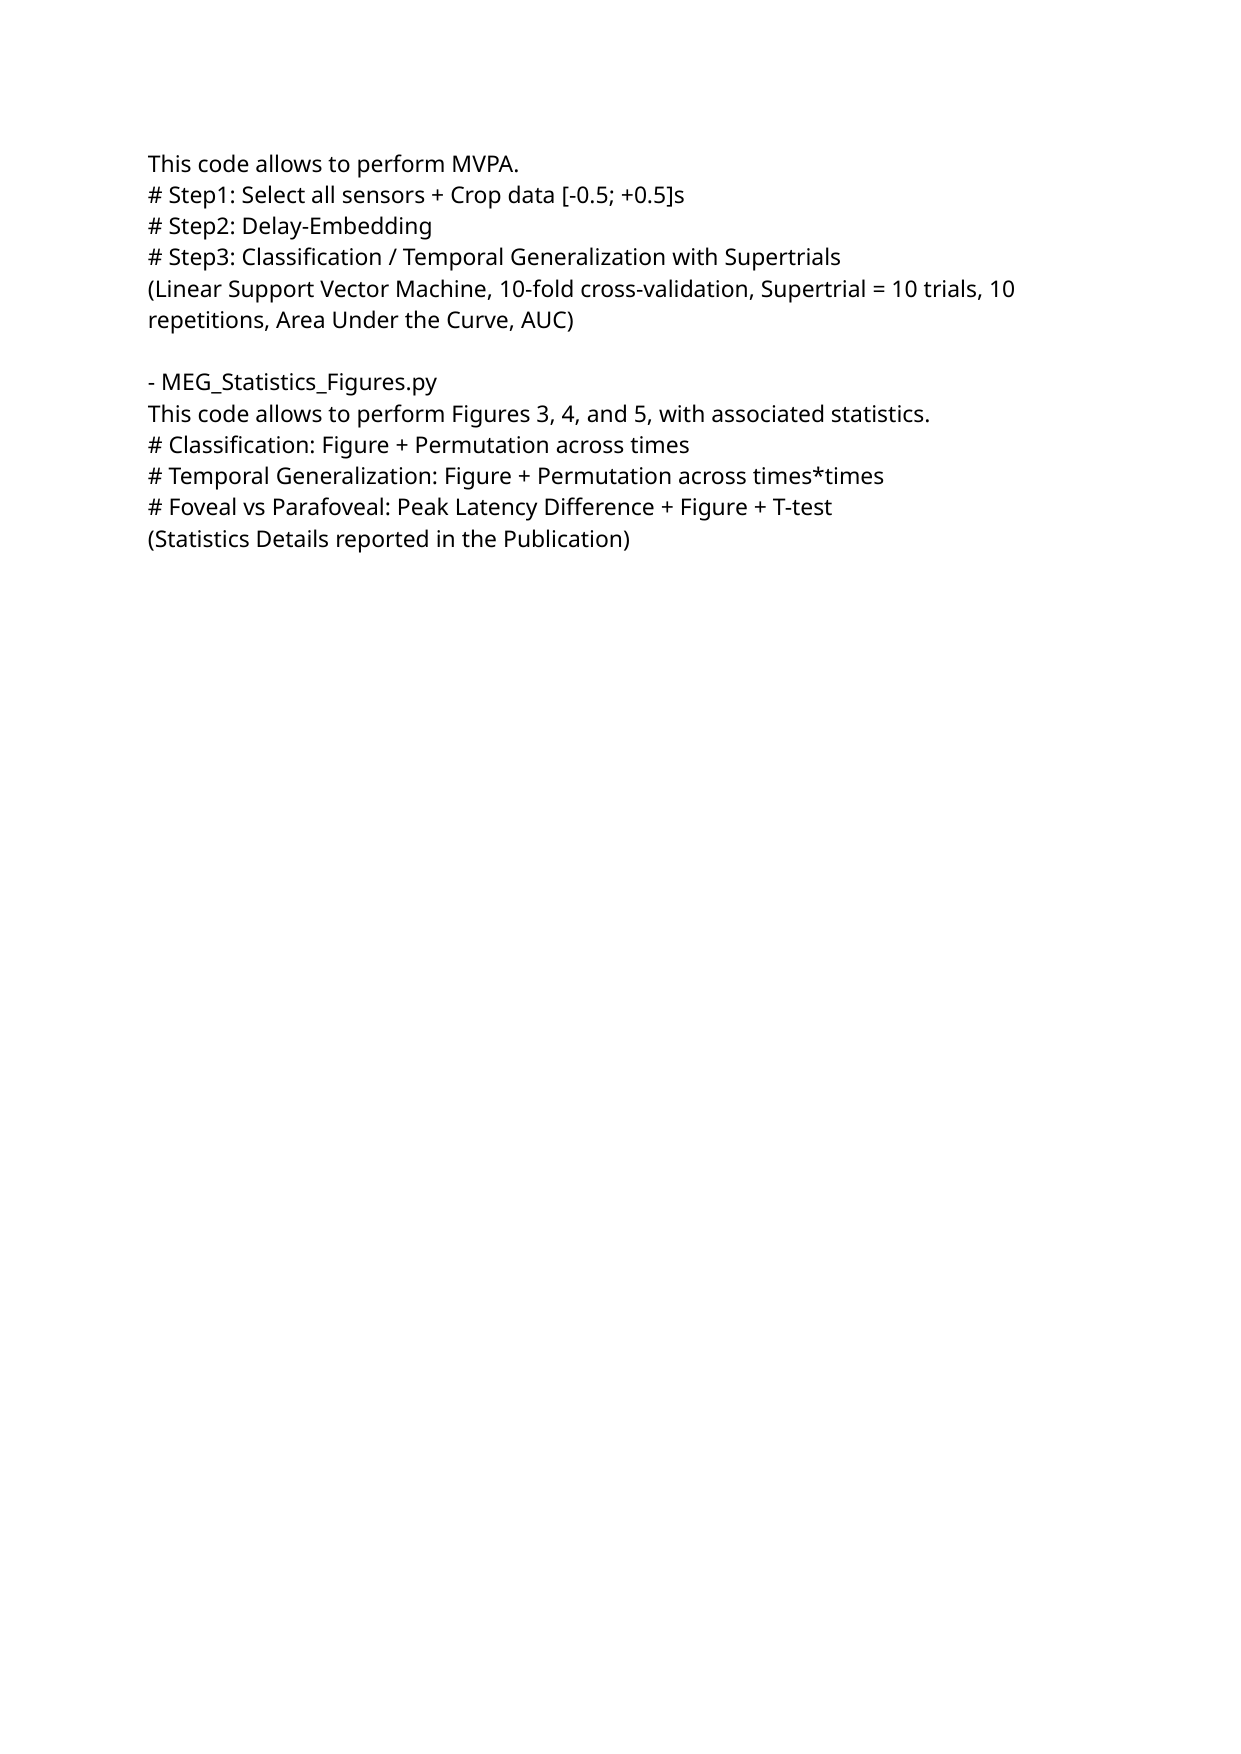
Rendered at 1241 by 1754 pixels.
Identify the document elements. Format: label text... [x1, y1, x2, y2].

text # Temporal Generalization: Figure + Permutation across times*times [148, 460, 1093, 491]
text # Step1: Select all sensors + Crop data [-0.5; +0.5]s [148, 179, 1093, 210]
text - MEG_Statistics_Figures.py [148, 366, 1093, 398]
text (Linear Support Vector Machine, 10-fold cross-validation, Supertrial = 10 trials, 10 repetitions, Area Under the Curve, AUC) [148, 273, 1093, 335]
text # Classification: Figure + Permutation across times [148, 429, 1093, 460]
text # Step2: Delay-Embedding [148, 210, 1093, 241]
text (Statistics Details reported in the Publication) [148, 523, 1093, 554]
text This code allows to perform Figures 3, 4, and 5, with associated statistics. [148, 398, 1093, 429]
text This code allows to perform MVPA. [148, 148, 1093, 179]
text # Step3: Classification / Temporal Generalization with Supertrials [148, 241, 1093, 273]
text # Foveal vs Parafoveal: Peak Latency Difference + Figure + T-test [148, 491, 1093, 523]
